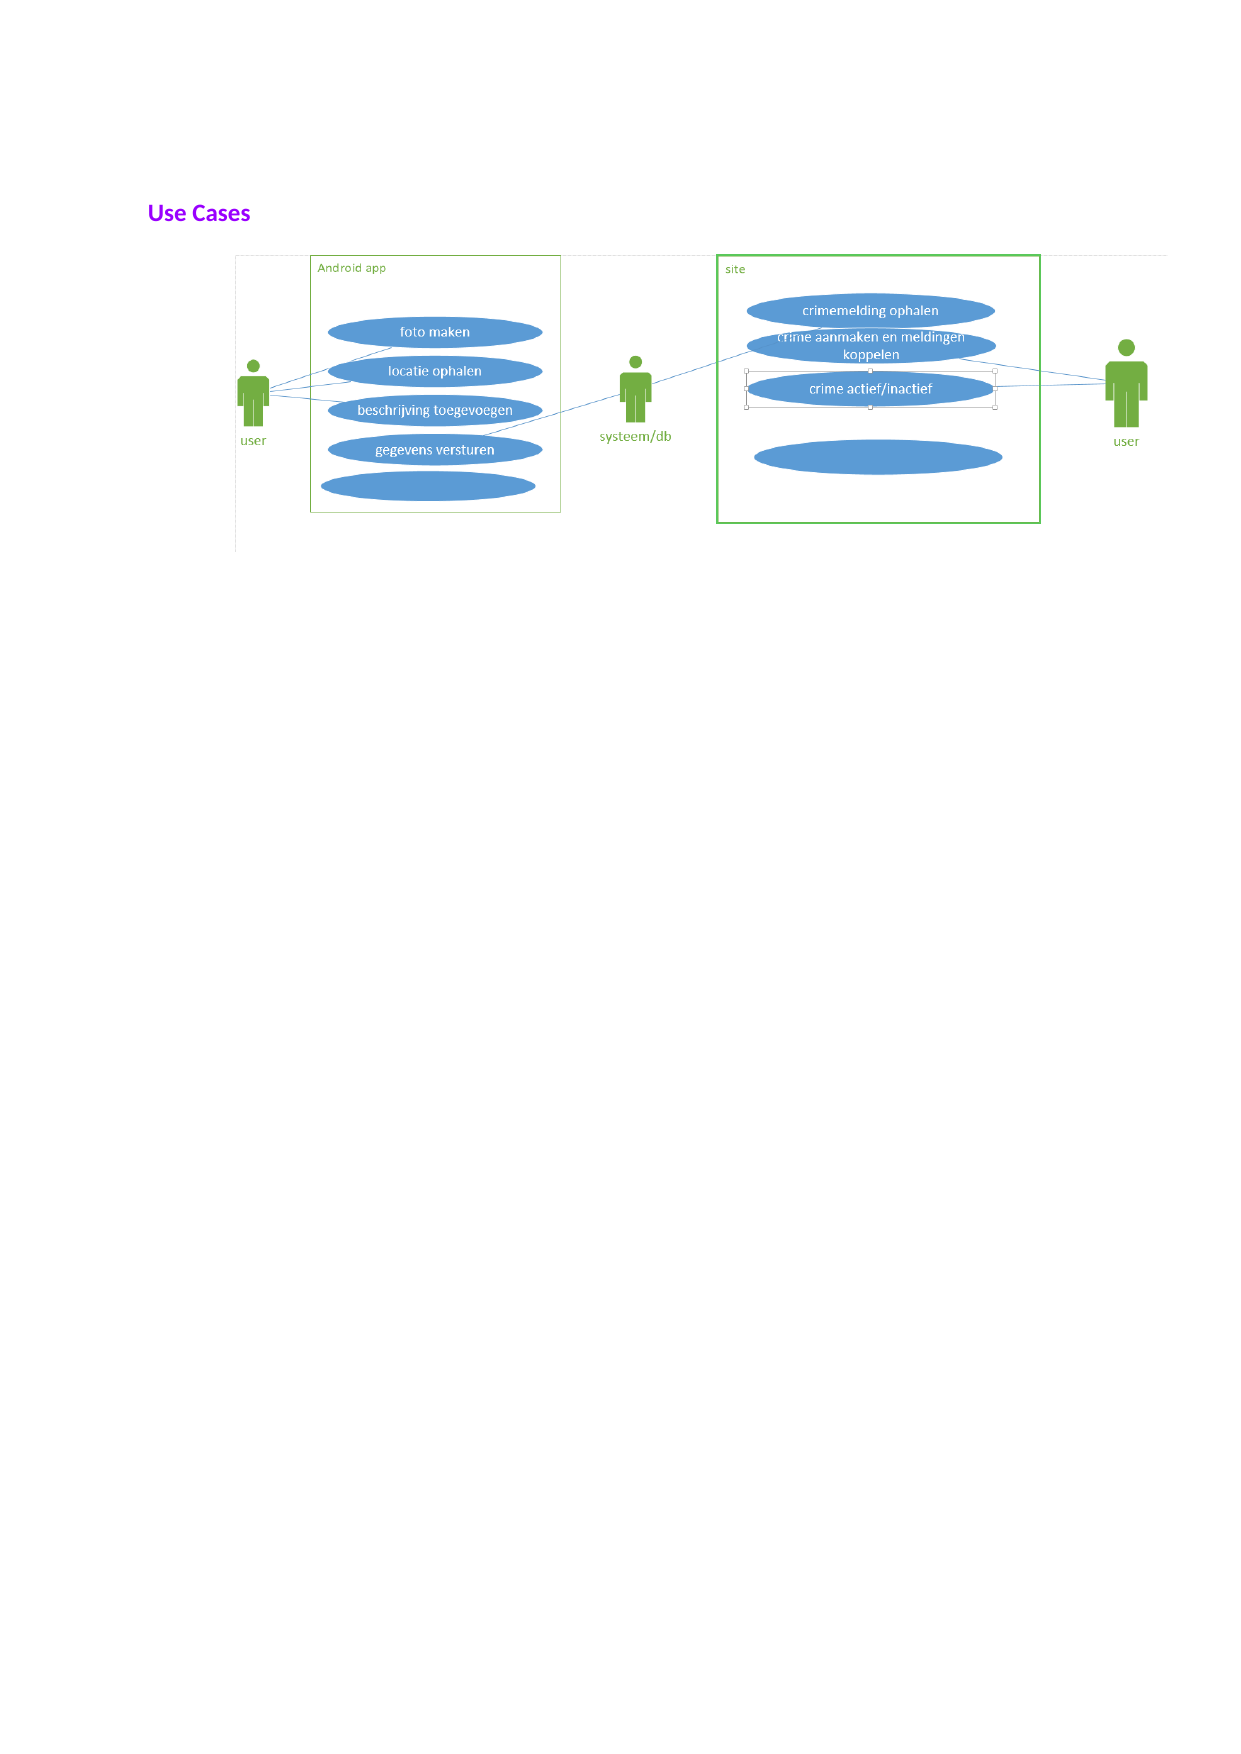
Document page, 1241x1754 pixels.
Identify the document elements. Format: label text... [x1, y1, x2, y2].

text Use Cases [148, 197, 1093, 228]
picture [222, 244, 1168, 552]
